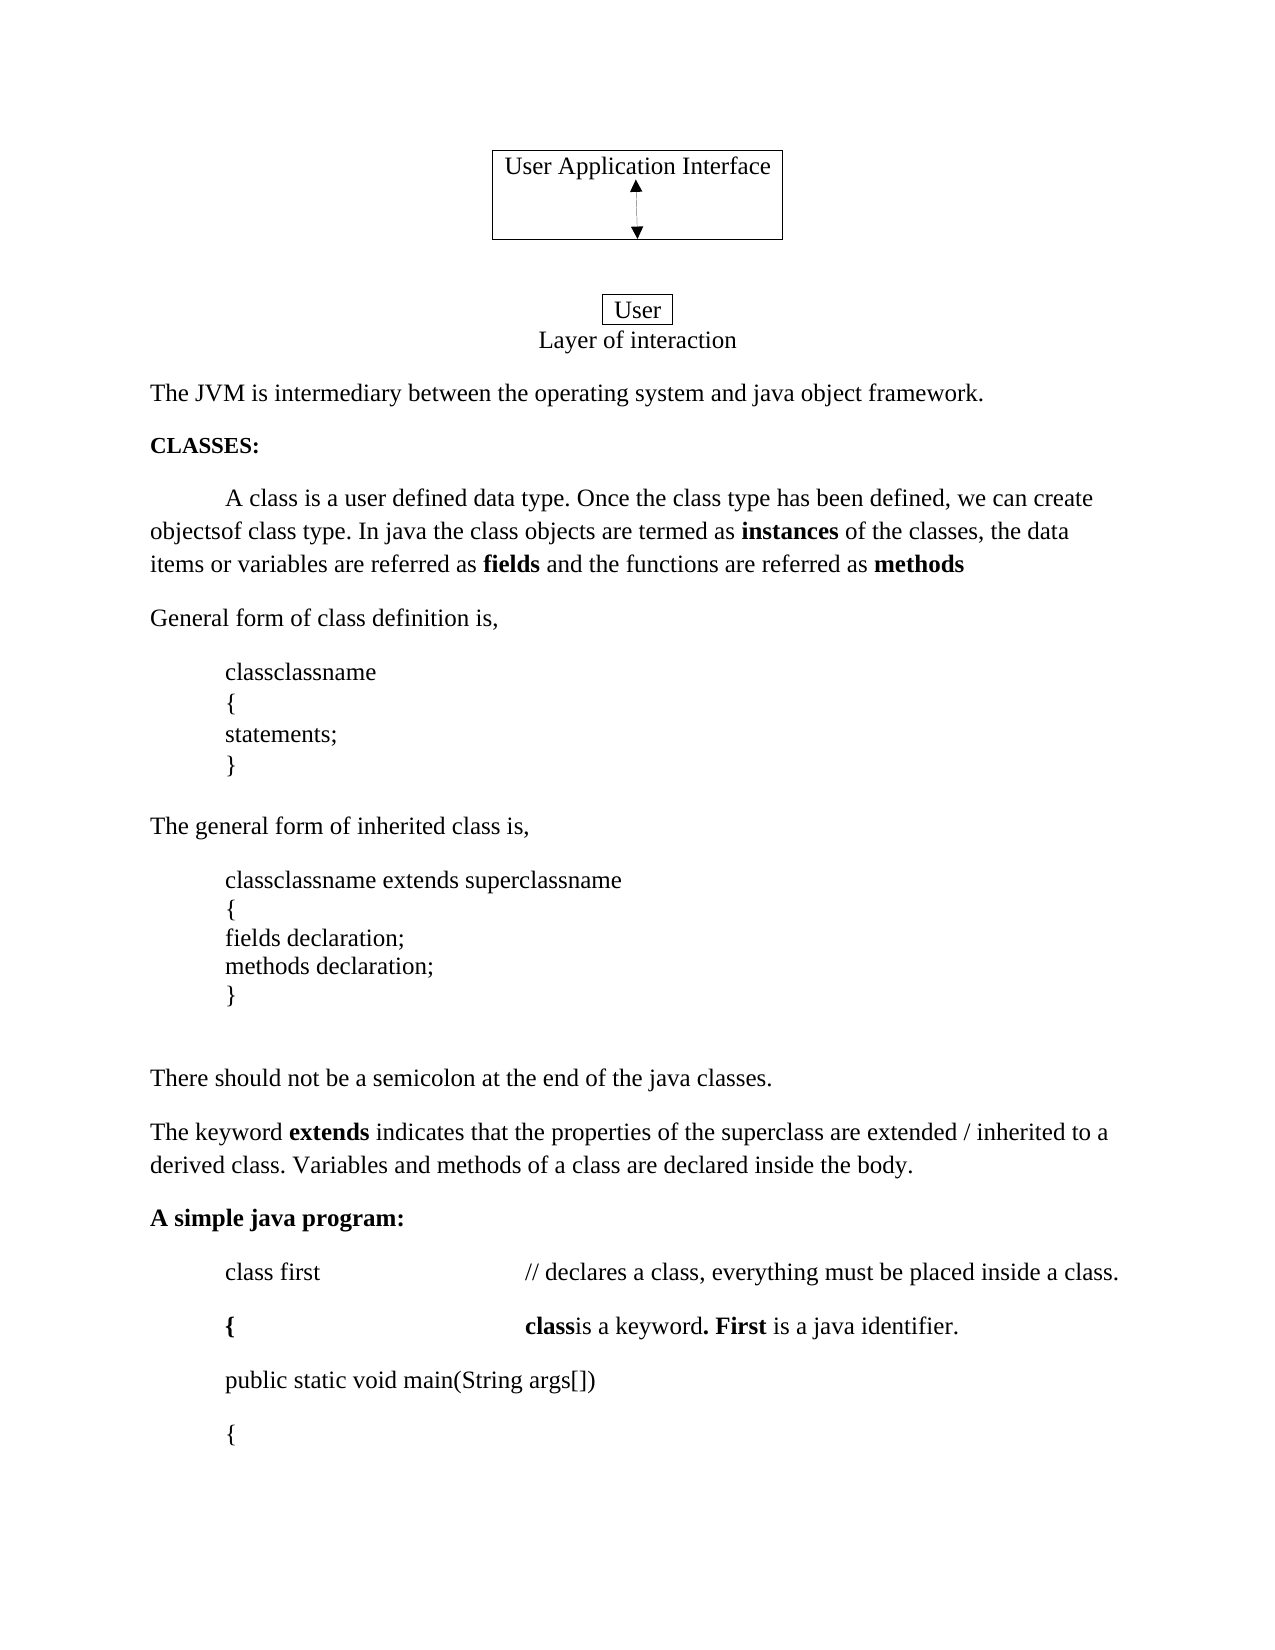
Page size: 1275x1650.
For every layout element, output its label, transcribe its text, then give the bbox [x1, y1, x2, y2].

text classclassname [150, 657, 1125, 686]
text { [150, 688, 1125, 717]
text The JVM is intermediary between the operating system and java object framework. [150, 378, 1125, 407]
text statements; [150, 719, 1125, 748]
text A class is a user defined data type. Once the class type has been defined, we can create objectsof class type. In java the class objects are termed as instances of the classes, the data items or variables are referred as fields and the functions are referred as methods [150, 483, 1125, 578]
text fields declaration; [150, 923, 1125, 951]
table_header User [603, 295, 672, 324]
text { [150, 894, 1125, 923]
text A simple java program: [150, 1203, 1125, 1232]
text There should not be a semicolon at the end of the java classes. [150, 1063, 1125, 1092]
text methods declaration; [150, 951, 1125, 980]
text Layer of interaction [150, 325, 1125, 353]
table_cell User Application Interface [493, 151, 782, 239]
text } [150, 980, 1125, 1009]
text CLASSES: [150, 432, 1125, 459]
text public static void main(String args[]) [150, 1365, 1125, 1394]
text classclassname extends superclassname [150, 865, 1125, 894]
text General form of class definition is, [150, 603, 1125, 632]
text The general form of inherited class is, [150, 811, 1125, 840]
text { [150, 1419, 1125, 1448]
text The keyword extends indicates that the properties of the superclass are extended / inherited to a derived class. Variables and methods of a class are declared inside the body. [150, 1117, 1125, 1178]
text { classis a keyword. First is a java identifier. [150, 1311, 1125, 1340]
text class first // declares a class, everything must be placed inside a class. [150, 1257, 1125, 1286]
text } [150, 750, 1125, 778]
